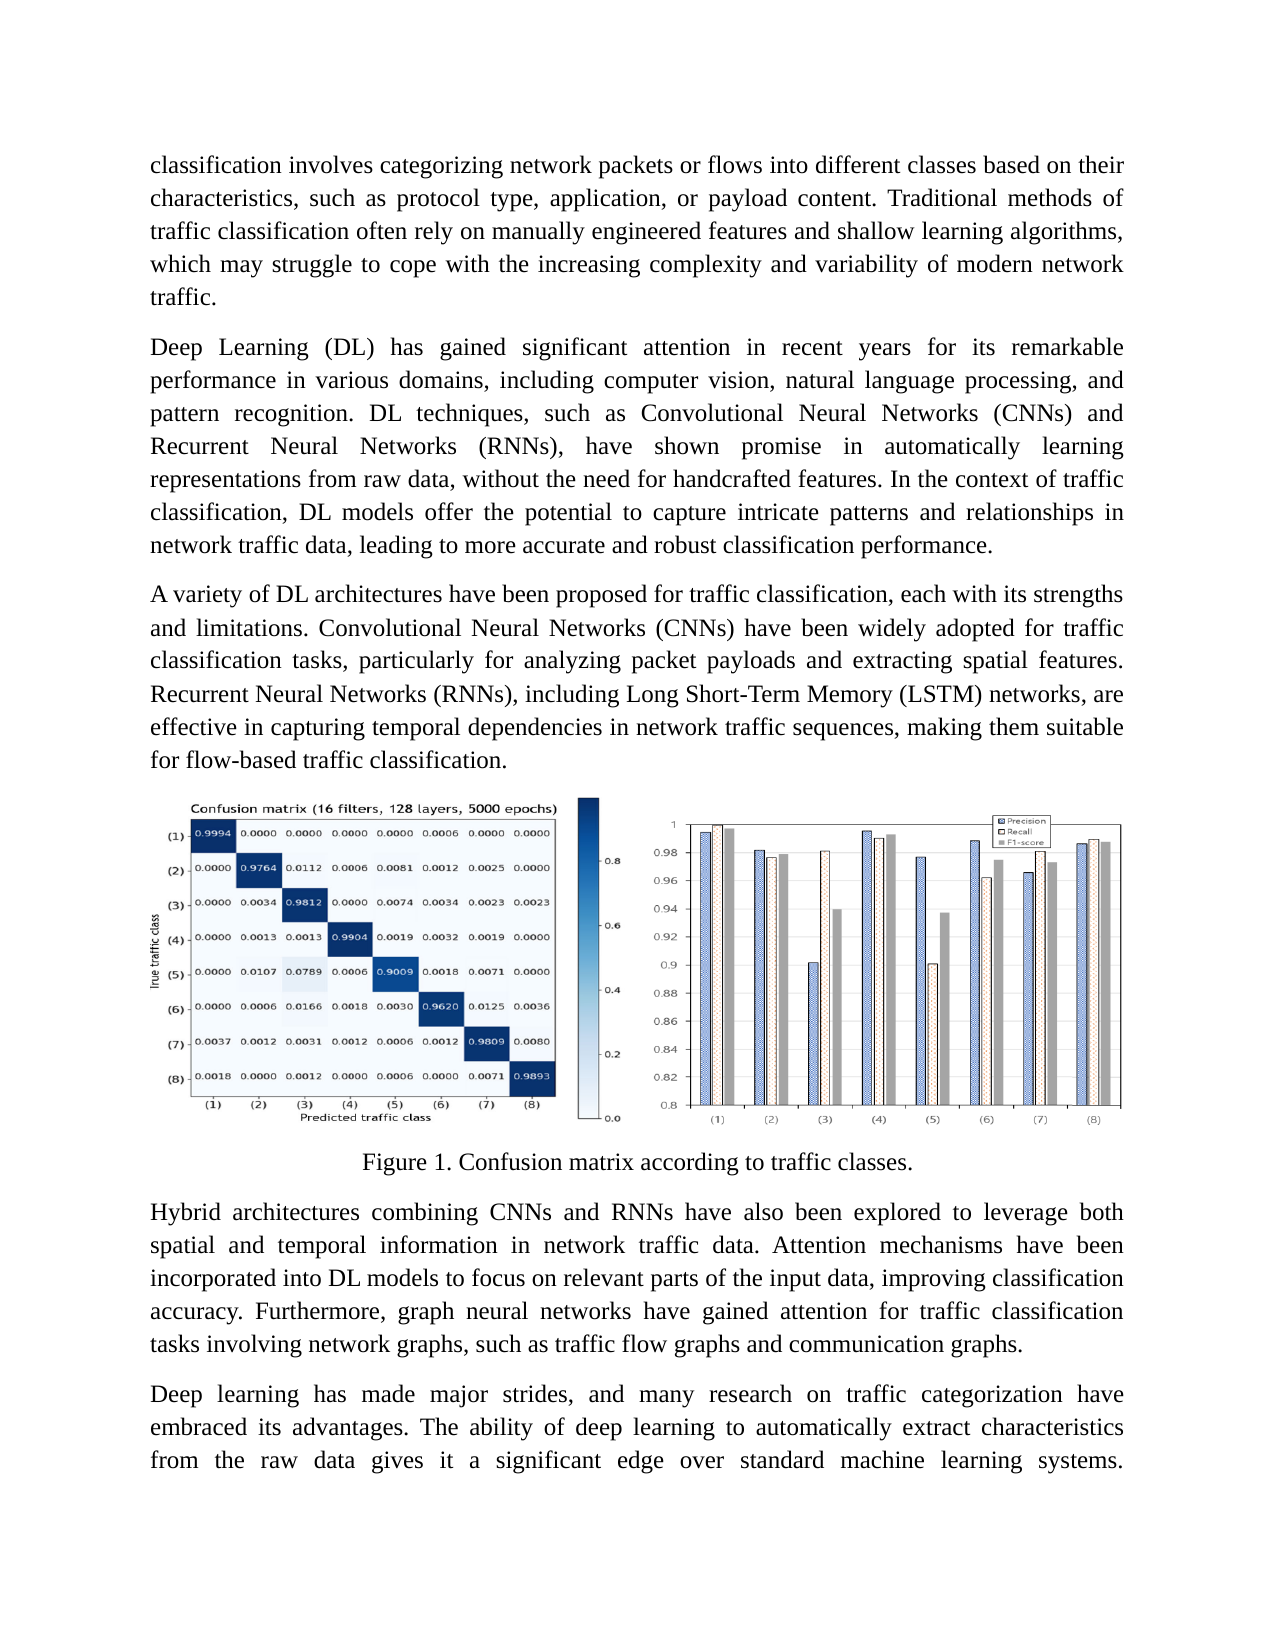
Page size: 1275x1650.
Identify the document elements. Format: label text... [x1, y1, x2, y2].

text Figure 1. Confusion matrix according to traffic classes. [150, 1147, 1125, 1176]
text Deep Learning (DL) has gained significant attention in recent years for its remarkable performance in various domains, including computer vision, natural language processing, and pattern recognition. DL techniques, such as Convolutional Neural Networks (CNNs) and Recurrent Neural Networks (RNNs), have shown promise in automatically learning representations from raw data, without the need for handcrafted features. In the context of traffic classification, DL models offer the potential to capture intricate patterns and relationships in network traffic data, leading to more accurate and robust classification performance. [150, 332, 1125, 559]
text Hybrid architectures combining CNNs and RNNs have also been explored to leverage both spatial and temporal information in network traffic data. Attention mechanisms have been incorporated into DL models to focus on relevant parts of the input data, improving classification accuracy. Furthermore, graph neural networks have gained attention for traffic classification tasks involving network graphs, such as traffic flow graphs and communication graphs. [150, 1197, 1125, 1358]
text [150, 150, 1125, 311]
picture [150, 794, 1125, 1127]
text A variety of DL architectures have been proposed for traffic classification, each with its strengths and limitations. Convolutional Neural Networks (CNNs) have been widely adopted for traffic classification tasks, particularly for analyzing packet payloads and extracting spatial features. Recurrent Neural Networks (RNNs), including Long Short-Term Memory (LSTM) networks, are effective in capturing temporal dependencies in network traffic sequences, making them suitable for flow-based traffic classification. [150, 579, 1125, 773]
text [150, 1379, 1125, 1474]
